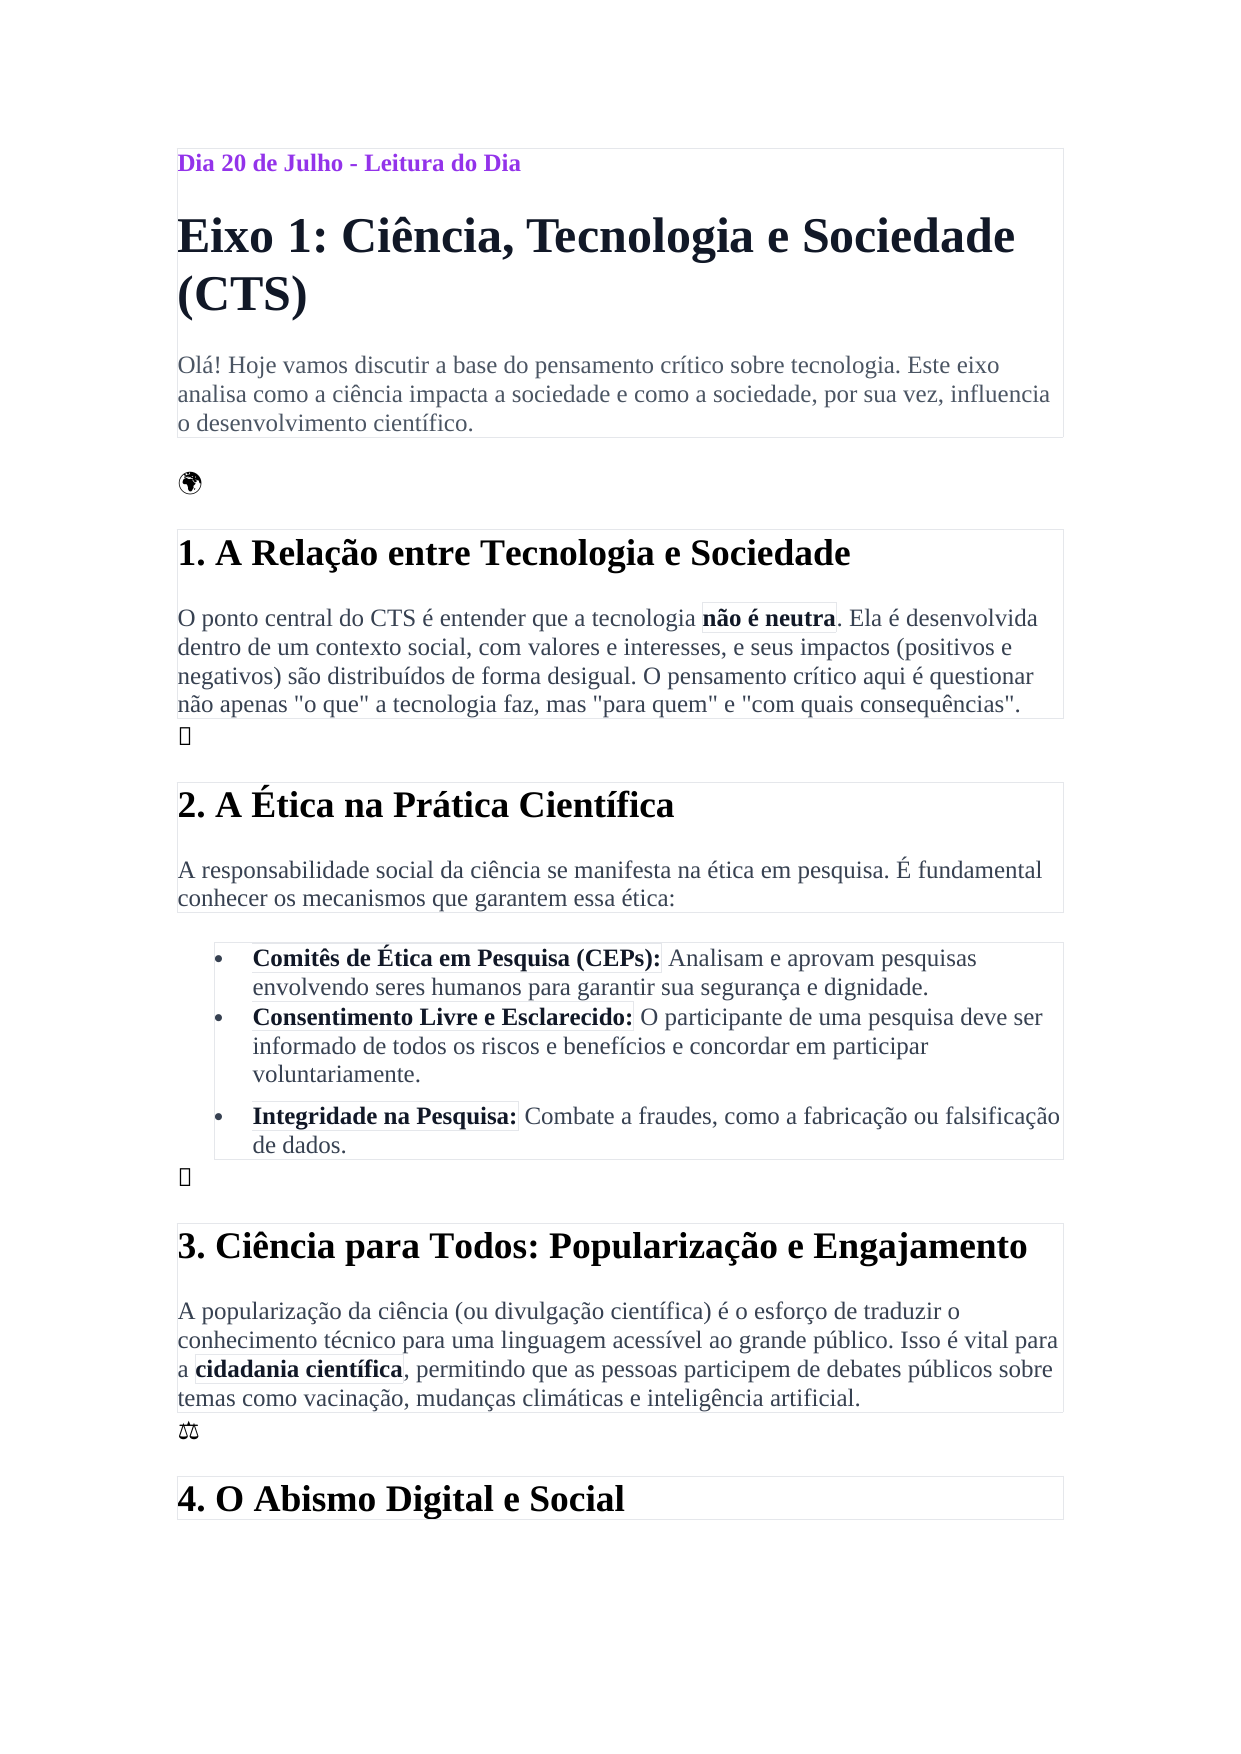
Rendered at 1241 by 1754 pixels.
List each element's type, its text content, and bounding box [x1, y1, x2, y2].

text O ponto central do CTS é entender que a tecnologia não é neutra. Ela é desenvolvida dentro de um contexto social, com valores e interesses, e seus impactos (positivos e negativos) são distribuídos de forma desigual. O pensamento crítico aqui é questionar não apenas "o que" a tecnologia faz, mas "para quem" e "com quais consequências". [178, 602, 1063, 718]
text Dia 20 de Julho - Leitura do Dia [178, 149, 1063, 177]
text A popularização da ciência (ou divulgação científica) é o esforço de traduzir o conhecimento técnico para uma linguagem acessível ao grande público. Isso é vital para a cidadania científica, permitindo que as pessoas participem de debates públicos sobre temas como vacinação, mudanças climáticas e inteligência artificial. [178, 1295, 1063, 1412]
list Integridade na Pesquisa: Combate a fraudes, como a fabricação ou falsificação de dados. [215, 1100, 1063, 1159]
text 4. O Abismo Digital e Social [178, 1477, 1063, 1519]
text 📢 [177, 1160, 1063, 1194]
text 1. A Relação entre Tecnologia e Sociedade [178, 530, 1063, 573]
text 2. A Ética na Prática Científica [178, 783, 1063, 826]
text Eixo 1: Ciência, Tecnologia e Sociedade (CTS) [178, 206, 1063, 321]
text 🌍 [177, 466, 1063, 500]
text Olá! Hoje vamos discutir a base do pensamento crítico sobre tecnologia. Este eixo analisa como a ciência impacta a sociedade e como a sociedade, por sua vez, influencia o desenvolvimento científico. [178, 350, 1063, 437]
text ⚖️ [177, 1413, 1063, 1447]
text 3. Ciência para Todos: Popularização e Engajamento [178, 1224, 1063, 1267]
list Consentimento Livre e Esclarecido: O participante de uma pesquisa deve ser informado de todos os riscos e benefícios e concordar em participar voluntariamente. [215, 1001, 1063, 1088]
text A responsabilidade social da ciência se manifesta na ética em pesquisa. É fundamental conhecer os mecanismos que garantem essa ética: [178, 854, 1063, 912]
text 📜 [177, 719, 1063, 753]
list Comitês de Ética em Pesquisa (CEPs): Analisam e aprovam pesquisas envolvendo seres humanos para garantir sua segurança e dignidade. [215, 943, 1063, 1001]
